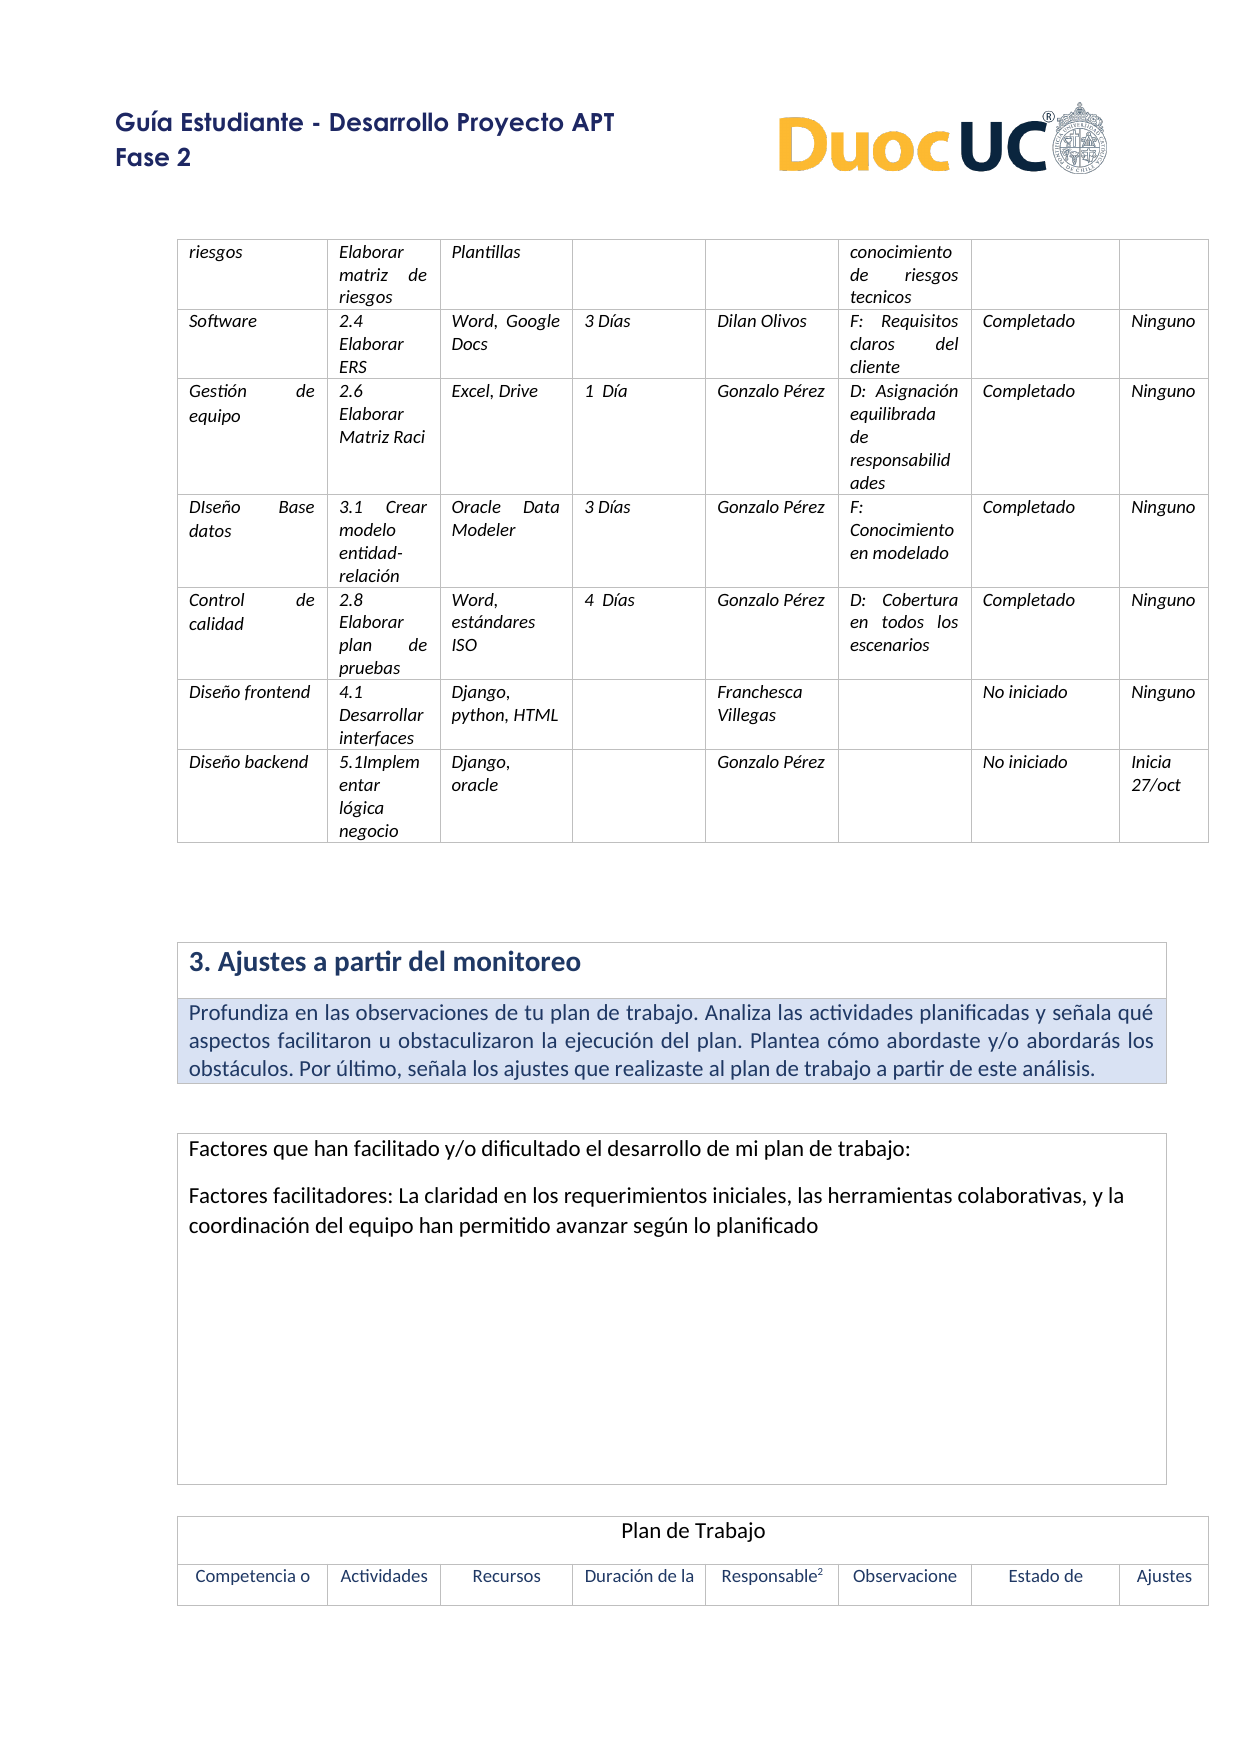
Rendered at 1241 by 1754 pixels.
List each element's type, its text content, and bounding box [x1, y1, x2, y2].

table_cell Profundiza en las observaciones de tu plan de trabajo. Analiza las actividades planificadas y señala qué aspectos facilitaron u obstaculizaron la ejecución del plan. Plantea cómo abordaste y/o abordarás los obstáculos. Por último, señala los ajustes que realizaste al plan de trabajo a partir de este análisis. [178, 999, 1166, 1083]
picture [779, 102, 1107, 174]
table_header 3. Ajustes a partir del monitoreo [178, 943, 1166, 997]
